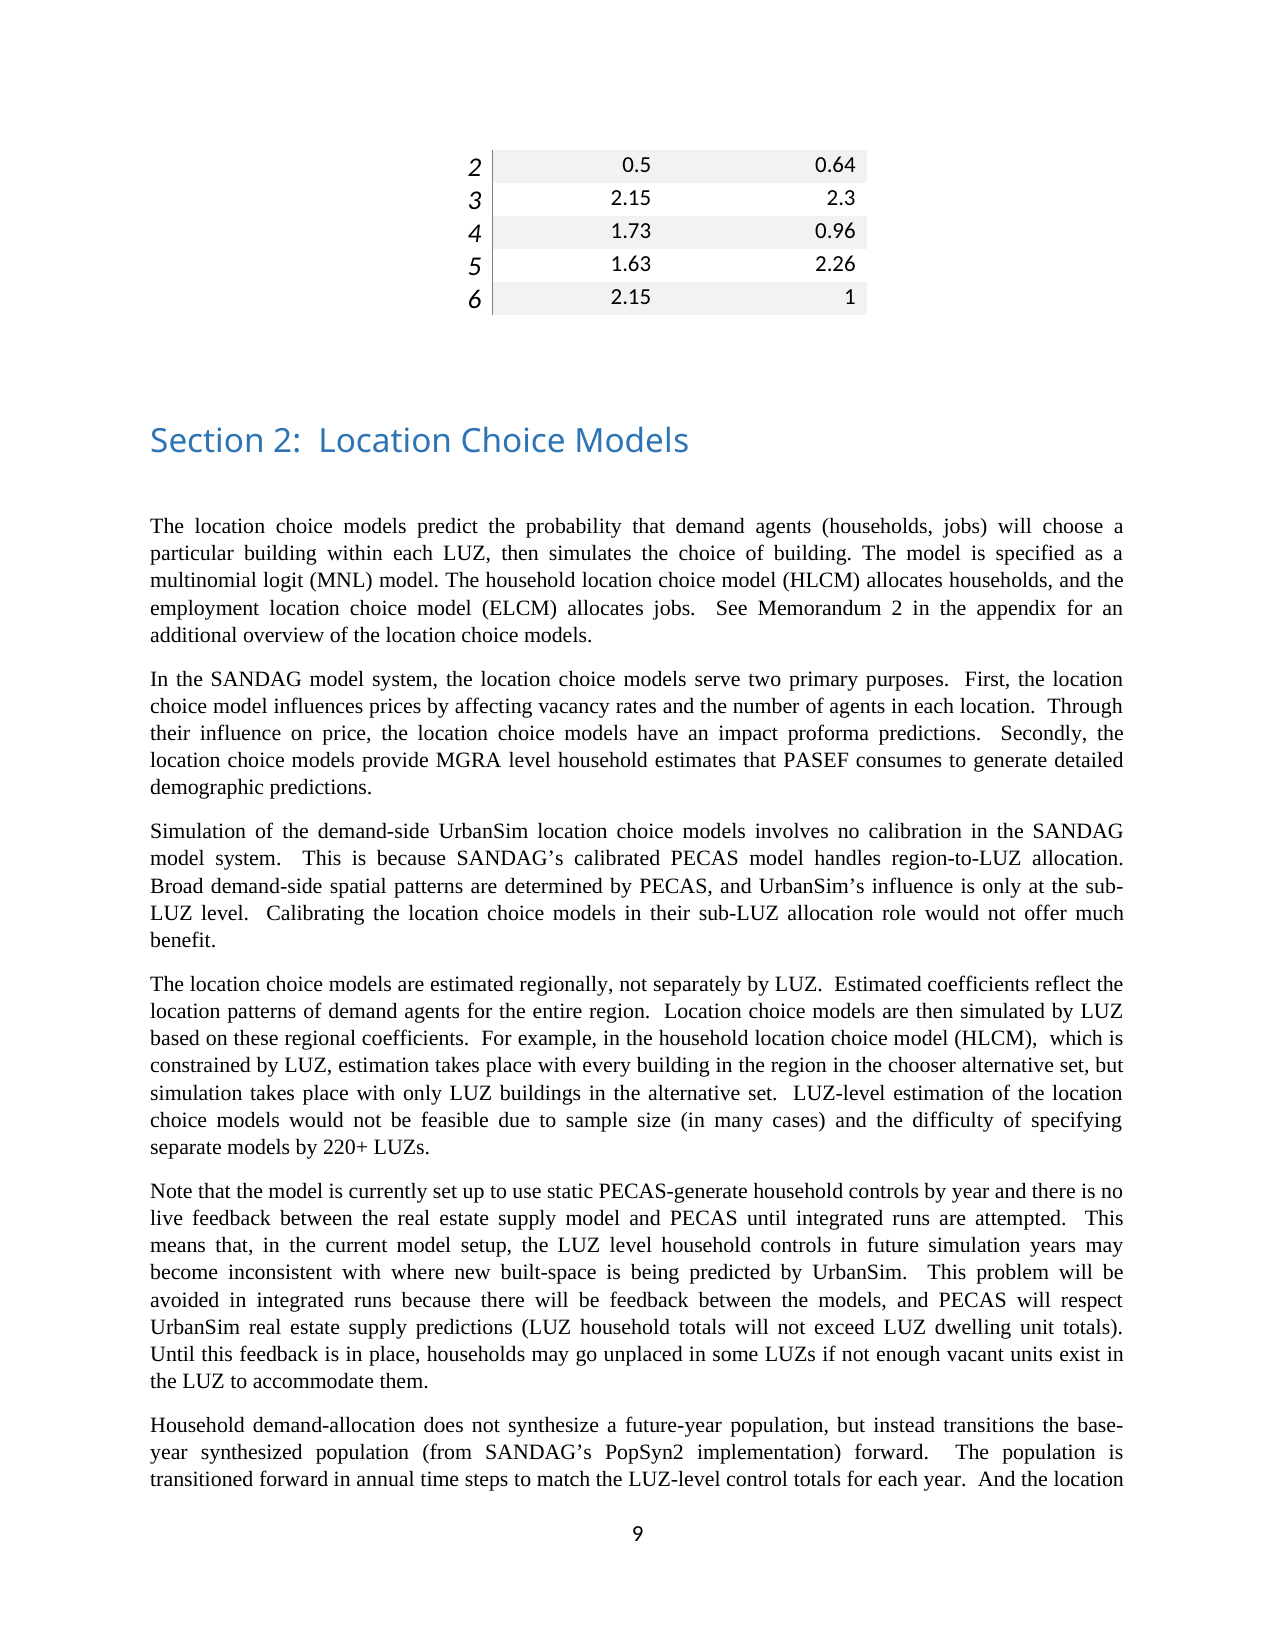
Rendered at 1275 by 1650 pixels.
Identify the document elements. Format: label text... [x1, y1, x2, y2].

text The location choice models predict the probability that demand agents (households, jobs) will choose a particular building within each LUZ, then simulates the choice of building. The model is specified as a multinomial logit (MNL) model. The household location choice model (HLCM) allocates households, and the employment location choice model (ELCM) allocates jobs. See Memorandum 2 in the appendix for an additional overview of the location choice models. [150, 513, 1125, 647]
text Note that the model is currently set up to use static PECAS-generate household controls by year and there is no live feedback between the real estate supply model and PECAS until integrated runs are attempted. This means that, in the current model setup, the LUZ level household controls in future simulation years may become inconsistent with where new built-space is being predicted by UrbanSim. This problem will be avoided in integrated runs because there will be feedback between the models, and PECAS will respect UrbanSim real estate supply predictions (LUZ household totals will not exceed LUZ dwelling unit totals). Until this feedback is in place, households may go unplaced in some LUZs if not enough vacant units exist in the LUZ to accommodate them. [150, 1178, 1125, 1393]
table_cell 2.26 [662, 249, 867, 282]
table_cell 6 [408, 282, 492, 315]
table_cell 1.63 [493, 249, 662, 282]
table_cell 3 [408, 183, 492, 216]
table_cell 2.15 [493, 183, 662, 216]
table_cell 1.73 [493, 216, 662, 249]
text Simulation of the demand-side UrbanSim location choice models involves no calibration in the SANDAG model system. This is because SANDAG’s calibrated PECAS model handles region-to-LUZ allocation. Broad demand-side spatial patterns are determined by PECAS, and UrbanSim’s influence is only at the sub-LUZ level. Calibrating the location choice models in their sub-LUZ allocation role would not offer much benefit. [150, 818, 1125, 952]
table_cell 4 [408, 216, 492, 249]
table_cell 2 [408, 150, 492, 183]
text The location choice models are estimated regionally, not separately by LUZ. Estimated coefficients reflect the location patterns of demand agents for the entire region. Location choice models are then simulated by LUZ based on these regional coefficients. For example, in the household location choice model (HLCM), which is constrained by LUZ, estimation takes place with every building in the region in the chooser alternative set, but simulation takes place with only LUZ buildings in the alternative set. LUZ-level estimation of the location choice models would not be feasible due to sample size (in many cases) and the difficulty of specifying separate models by 220+ LUZs. [150, 971, 1125, 1159]
table_cell 5 [408, 249, 492, 282]
subtitle Section 2: Location Choice Models [150, 417, 1125, 463]
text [150, 1412, 1125, 1492]
text In the SANDAG model system, the location choice models serve two primary purposes. First, the location choice model influences prices by affecting vacancy rates and the number of agents in each location. Through their influence on price, the location choice models have an impact proforma predictions. Secondly, the location choice models provide MGRA level household estimates that PASEF consumes to generate detailed demographic predictions. [150, 666, 1125, 799]
table_cell 1 [662, 282, 867, 315]
table_cell 0.5 [493, 150, 662, 183]
table_cell 0.64 [662, 150, 867, 183]
table_cell 2.15 [493, 282, 662, 315]
table_cell 0.96 [662, 216, 867, 249]
table_cell 2.3 [662, 183, 867, 216]
